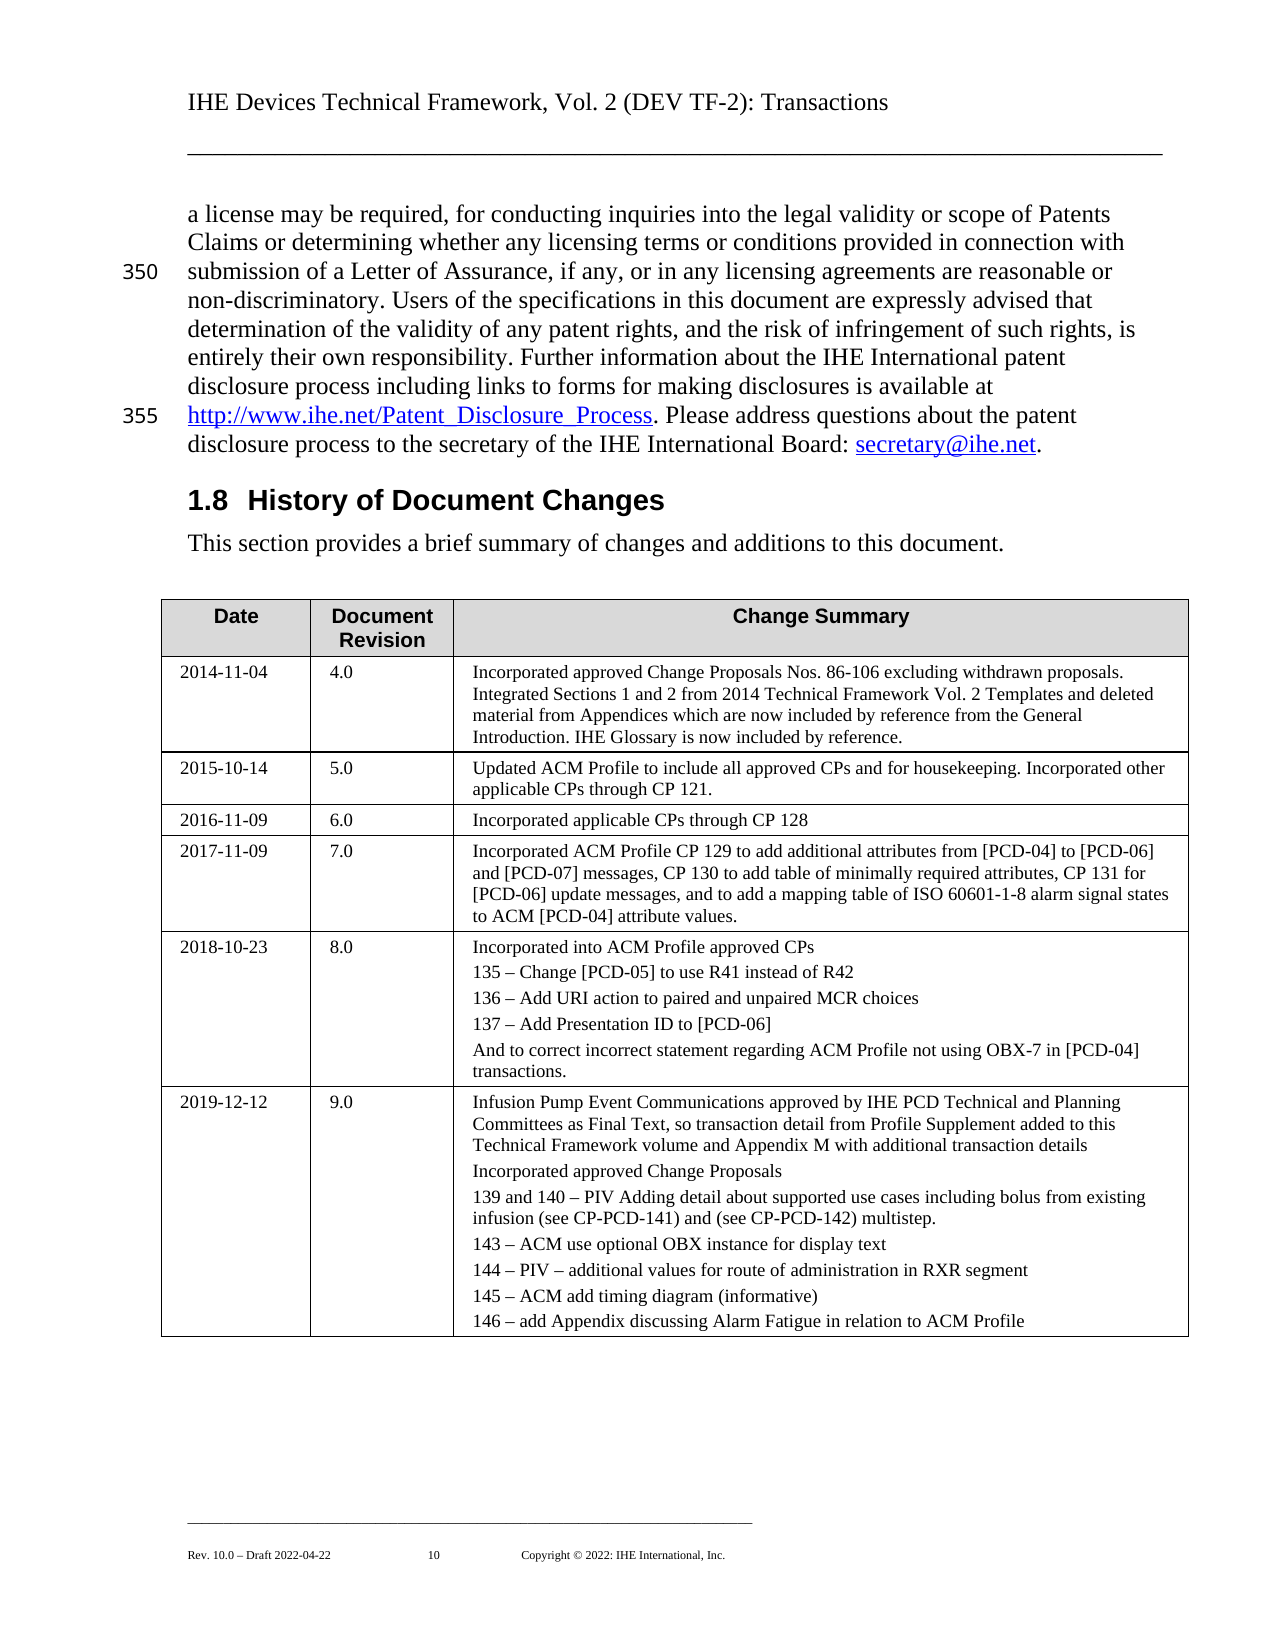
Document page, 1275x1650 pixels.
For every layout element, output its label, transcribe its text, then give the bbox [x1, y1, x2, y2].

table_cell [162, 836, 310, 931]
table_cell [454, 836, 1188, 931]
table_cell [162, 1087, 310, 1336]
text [187, 199, 1162, 457]
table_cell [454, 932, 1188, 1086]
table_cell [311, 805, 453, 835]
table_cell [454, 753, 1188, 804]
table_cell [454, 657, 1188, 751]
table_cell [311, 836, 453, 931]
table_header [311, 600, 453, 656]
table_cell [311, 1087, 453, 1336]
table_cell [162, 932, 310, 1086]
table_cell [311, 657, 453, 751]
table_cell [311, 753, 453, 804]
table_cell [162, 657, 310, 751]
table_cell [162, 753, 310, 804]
subtitle History of Document Changes [187, 482, 1162, 516]
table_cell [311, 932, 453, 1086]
text This section provides a brief summary of changes and additions to this document. [187, 528, 1162, 557]
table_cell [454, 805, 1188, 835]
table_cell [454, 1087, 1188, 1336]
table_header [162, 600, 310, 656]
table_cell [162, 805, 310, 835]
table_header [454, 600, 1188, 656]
